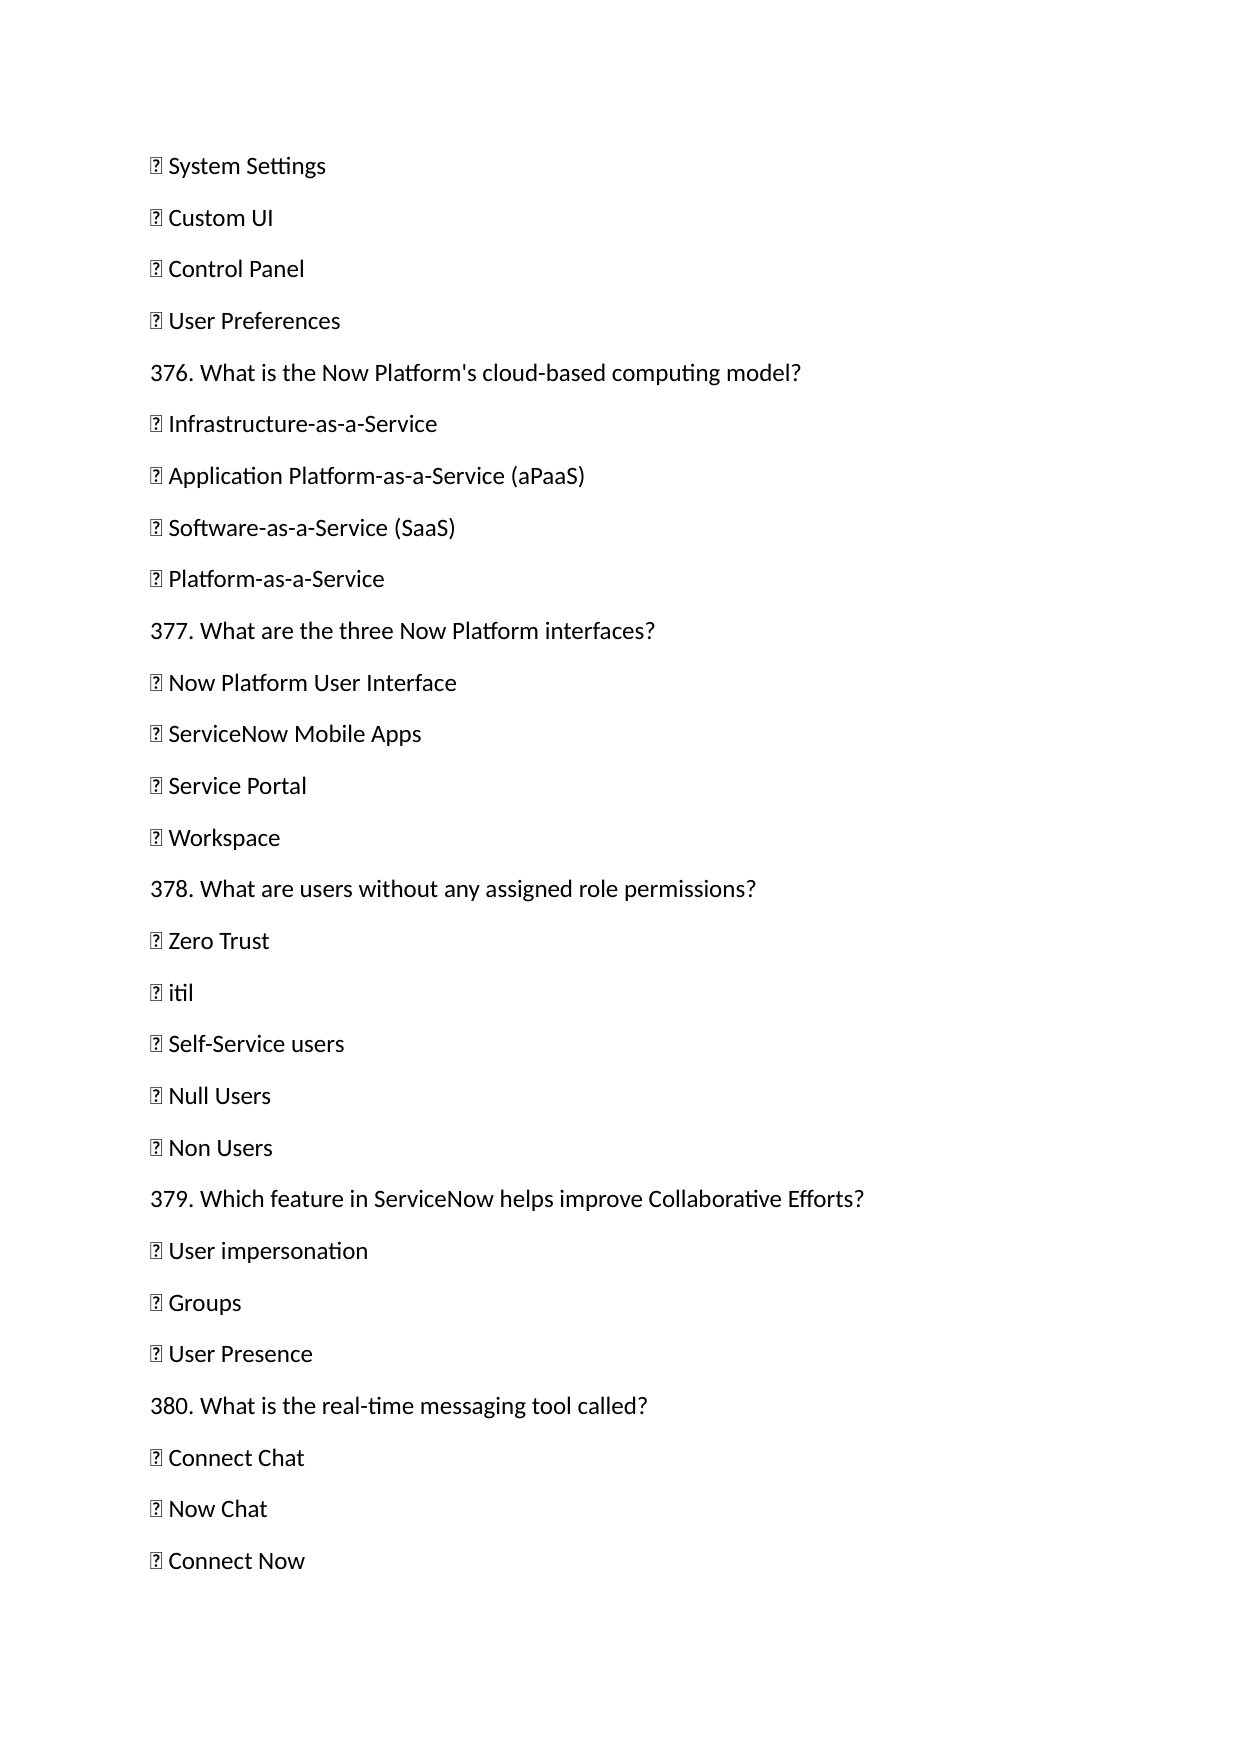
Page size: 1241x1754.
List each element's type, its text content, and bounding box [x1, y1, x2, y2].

text  Service Portal [150, 770, 1090, 801]
text 377. What are the three Now Platform interfaces? [150, 615, 1090, 646]
text 379. Which feature in ServiceNow helps improve Collaborative Efforts? [150, 1183, 1090, 1214]
text  Now Platform User Interface [150, 667, 1090, 697]
text  Control Panel [150, 253, 1090, 284]
text  User Preferences [150, 305, 1090, 336]
text  itil [150, 977, 1090, 1007]
text  Connect Now [150, 1545, 1090, 1576]
text  Self-Service users [150, 1028, 1090, 1059]
text  Custom UI [150, 202, 1090, 232]
text  Zero Trust [150, 925, 1090, 956]
text  User Presence [150, 1338, 1090, 1369]
text  ServiceNow Mobile Apps [150, 718, 1090, 749]
text  Null Users [150, 1080, 1090, 1111]
text  Groups [150, 1287, 1090, 1317]
text  User impersonation [150, 1235, 1090, 1266]
text  Software-as-a-Service (SaaS) [150, 512, 1090, 542]
text  Application Platform-as-a-Service (aPaaS) [150, 460, 1090, 491]
text  Infrastructure-as-a-Service [150, 408, 1090, 439]
text  Platform-as-a-Service [150, 563, 1090, 594]
text 376. What is the Now Platform's cloud-based computing model? [150, 357, 1090, 387]
text  System Settings [150, 150, 1090, 181]
text 380. What is the real-time messaging tool called? [150, 1390, 1090, 1421]
text  Workspace [150, 822, 1090, 852]
text 378. What are users without any assigned role permissions? [150, 873, 1090, 904]
text  Connect Chat [150, 1442, 1090, 1472]
text  Now Chat [150, 1493, 1090, 1524]
text  Non Users [150, 1132, 1090, 1162]
